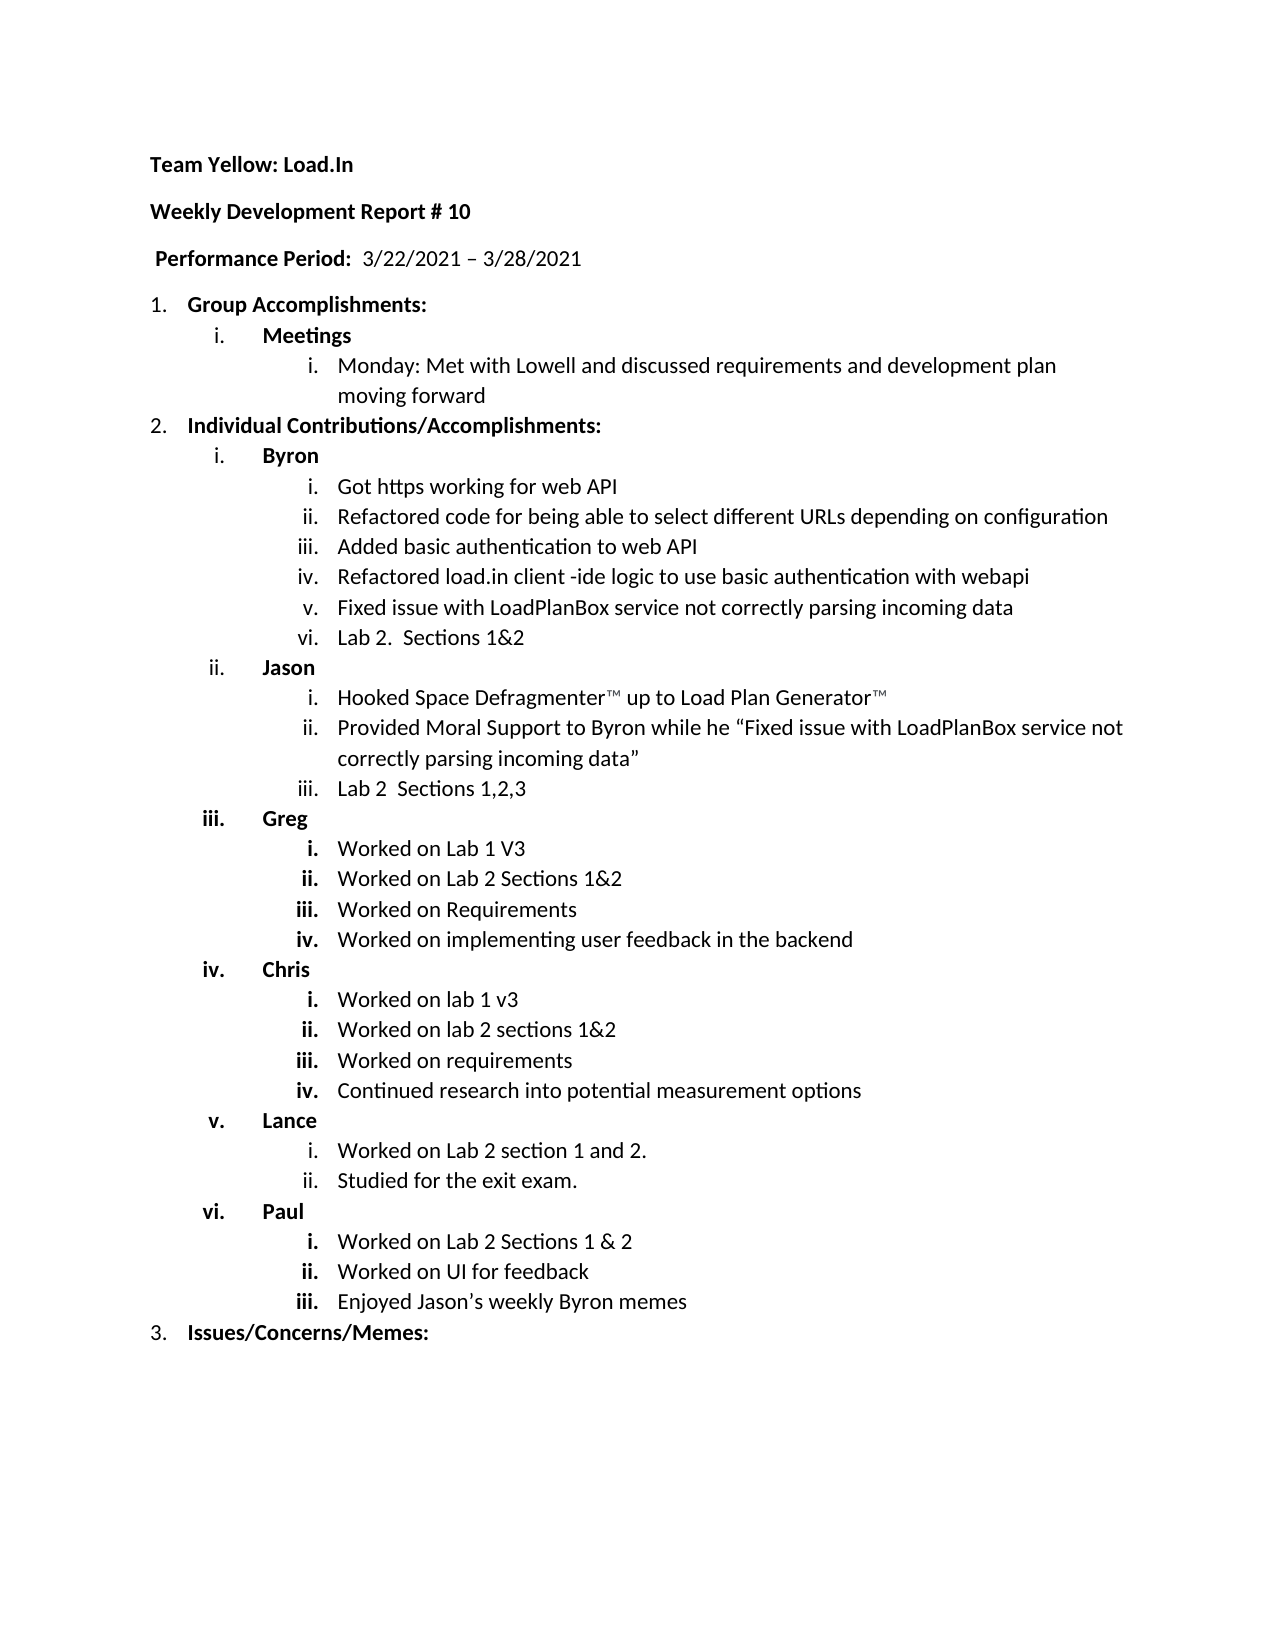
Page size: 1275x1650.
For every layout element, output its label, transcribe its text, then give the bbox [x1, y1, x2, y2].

list Greg [225, 804, 1125, 832]
list Paul [225, 1197, 1125, 1225]
list Worked on lab 2 sections 1&2 [319, 1016, 1125, 1044]
list Group Accomplishments: [150, 291, 1125, 319]
text Team Yellow: Load.In [150, 150, 1125, 178]
list Refactored code for being able to select different URLs depending on configuration [319, 502, 1125, 530]
list Worked on UI for feedback [319, 1257, 1125, 1285]
list Worked on implementing user feedback in the backend [319, 925, 1125, 953]
list Refactored load.in client -ide logic to use basic authentication with webapi [319, 562, 1125, 591]
list Lab 2. Sections 1&2 [319, 623, 1125, 651]
list Hooked Space Defragmenter™ up to Load Plan Generator™ [319, 683, 1125, 711]
list Individual Contributions/Accomplishments: [150, 411, 1125, 439]
list Continued research into potential measurement options [319, 1076, 1125, 1104]
list Worked on Lab 2 Sections 1&2 [319, 864, 1125, 893]
list Provided Moral Support to Byron while he “Fixed issue with LoadPlanBox service not correctly parsing incoming data” [319, 713, 1125, 772]
text Weekly Development Report # 10 [150, 197, 1125, 225]
list Got https working for web API [319, 472, 1125, 500]
list Studied for the exit exam. [319, 1167, 1125, 1195]
list Lance [225, 1106, 1125, 1134]
list Issues/Concerns/Memes: [150, 1318, 1125, 1346]
list Worked on Lab 2 section 1 and 2. [319, 1136, 1125, 1164]
text Performance Period: 3/22/2021 – 3/28/2021 [150, 244, 1125, 272]
list Lab 2 Sections 1,2,3 [319, 774, 1125, 802]
list Worked on Lab 2 Sections 1 & 2 [319, 1227, 1125, 1255]
list Added basic authentication to web API [319, 532, 1125, 560]
list Meetings [225, 321, 1125, 349]
list Enjoyed Jason’s weekly Byron memes [319, 1287, 1125, 1316]
list Byron [225, 442, 1125, 470]
list Fixed issue with LoadPlanBox service not correctly parsing incoming data [319, 593, 1125, 621]
list Worked on requirements [319, 1046, 1125, 1074]
list Jason [225, 653, 1125, 681]
list Chris [225, 955, 1125, 983]
list Worked on Lab 1 V3 [319, 834, 1125, 862]
list Worked on lab 1 v3 [319, 985, 1125, 1013]
list Worked on Requirements [319, 895, 1125, 923]
list Monday: Met with Lowell and discussed requirements and development plan moving forward [319, 351, 1125, 409]
